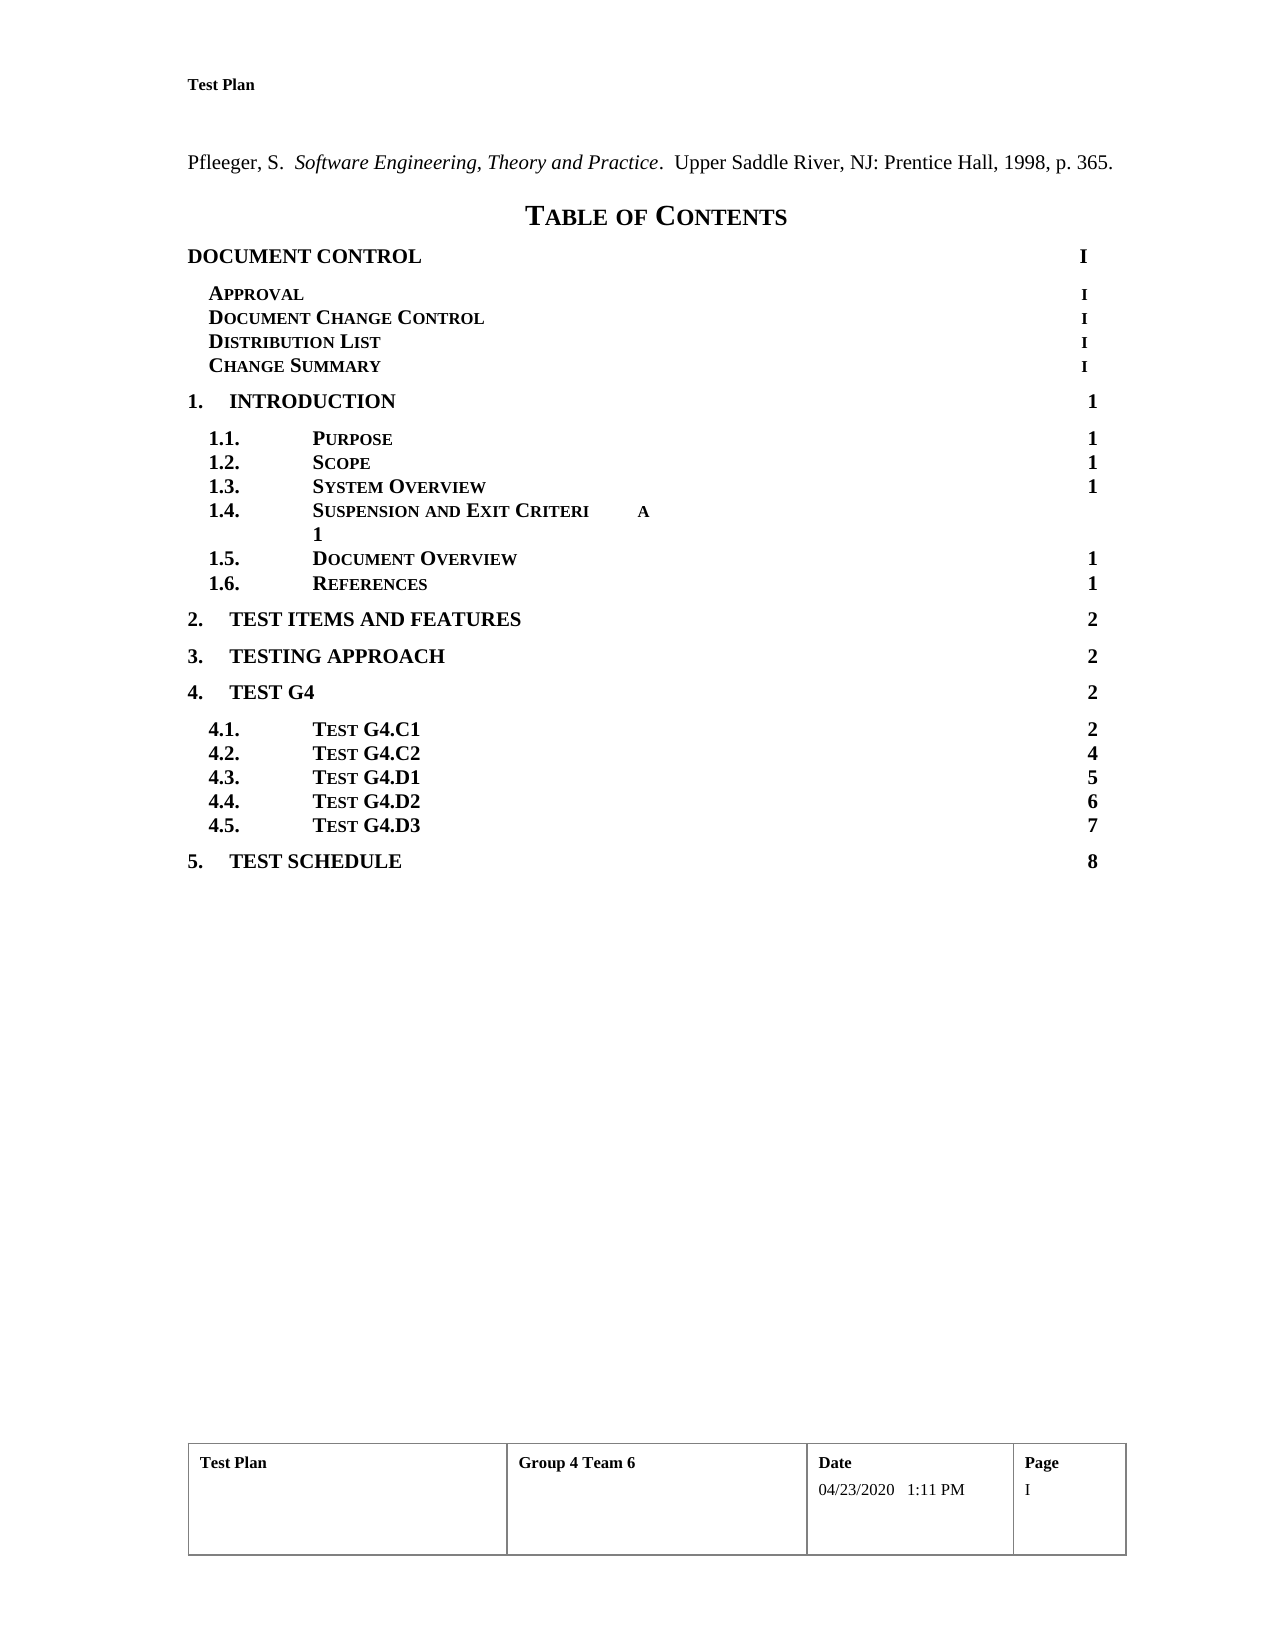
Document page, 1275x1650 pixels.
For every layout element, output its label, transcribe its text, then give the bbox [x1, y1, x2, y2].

text Pfleeger, S. Software Engineering, Theory and Practice. Upper Saddle River, NJ: Prentice Hall, 1998, p. 365. [187, 150, 1125, 174]
text Table of Contents [187, 198, 1125, 232]
